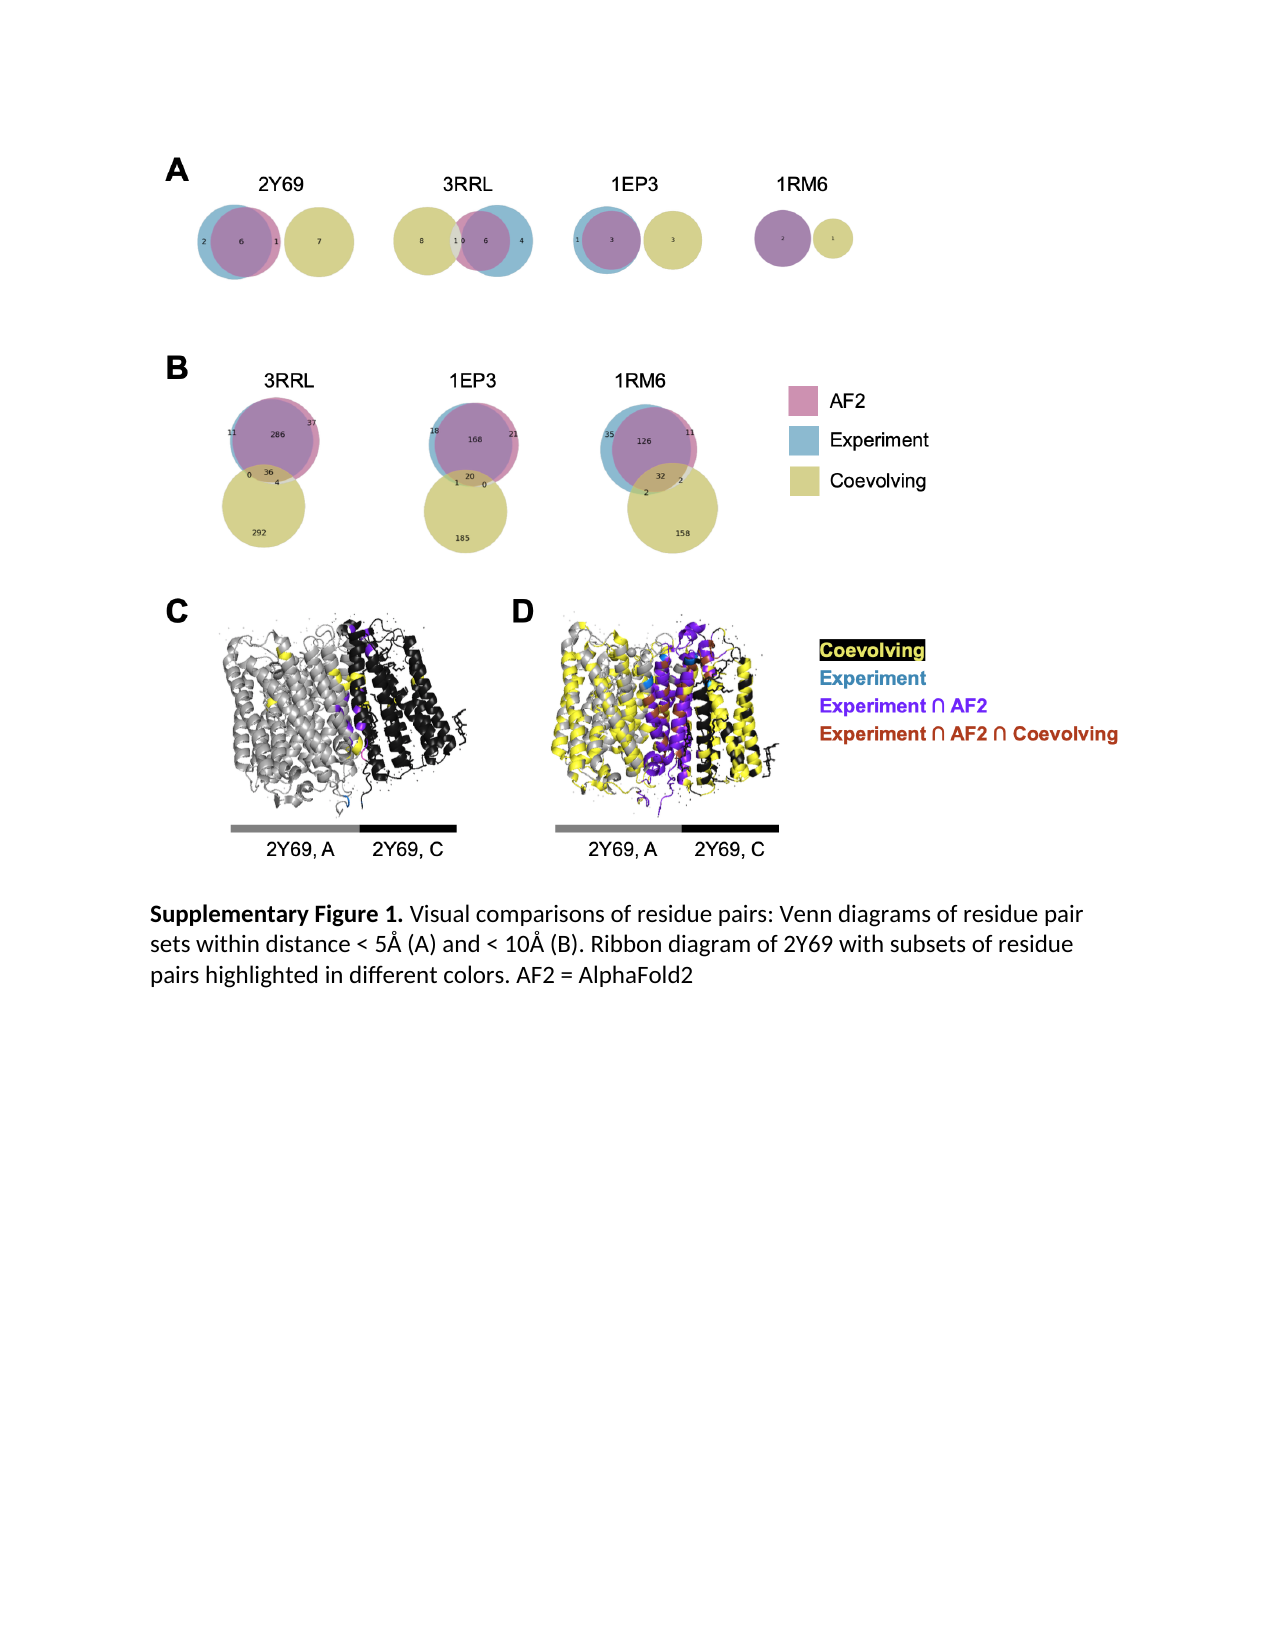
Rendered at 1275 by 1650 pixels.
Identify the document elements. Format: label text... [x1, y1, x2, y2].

picture [150, 150, 1125, 868]
text Supplementary Figure 1. Visual comparisons of residue pairs: Venn diagrams of residue pair sets within distance < 5Å (A) and < 10Å (B). Ribbon diagram of 2Y69 with subsets of residue pairs highlighted in different colors. AF2 = AlphaFold2 [150, 898, 1125, 990]
